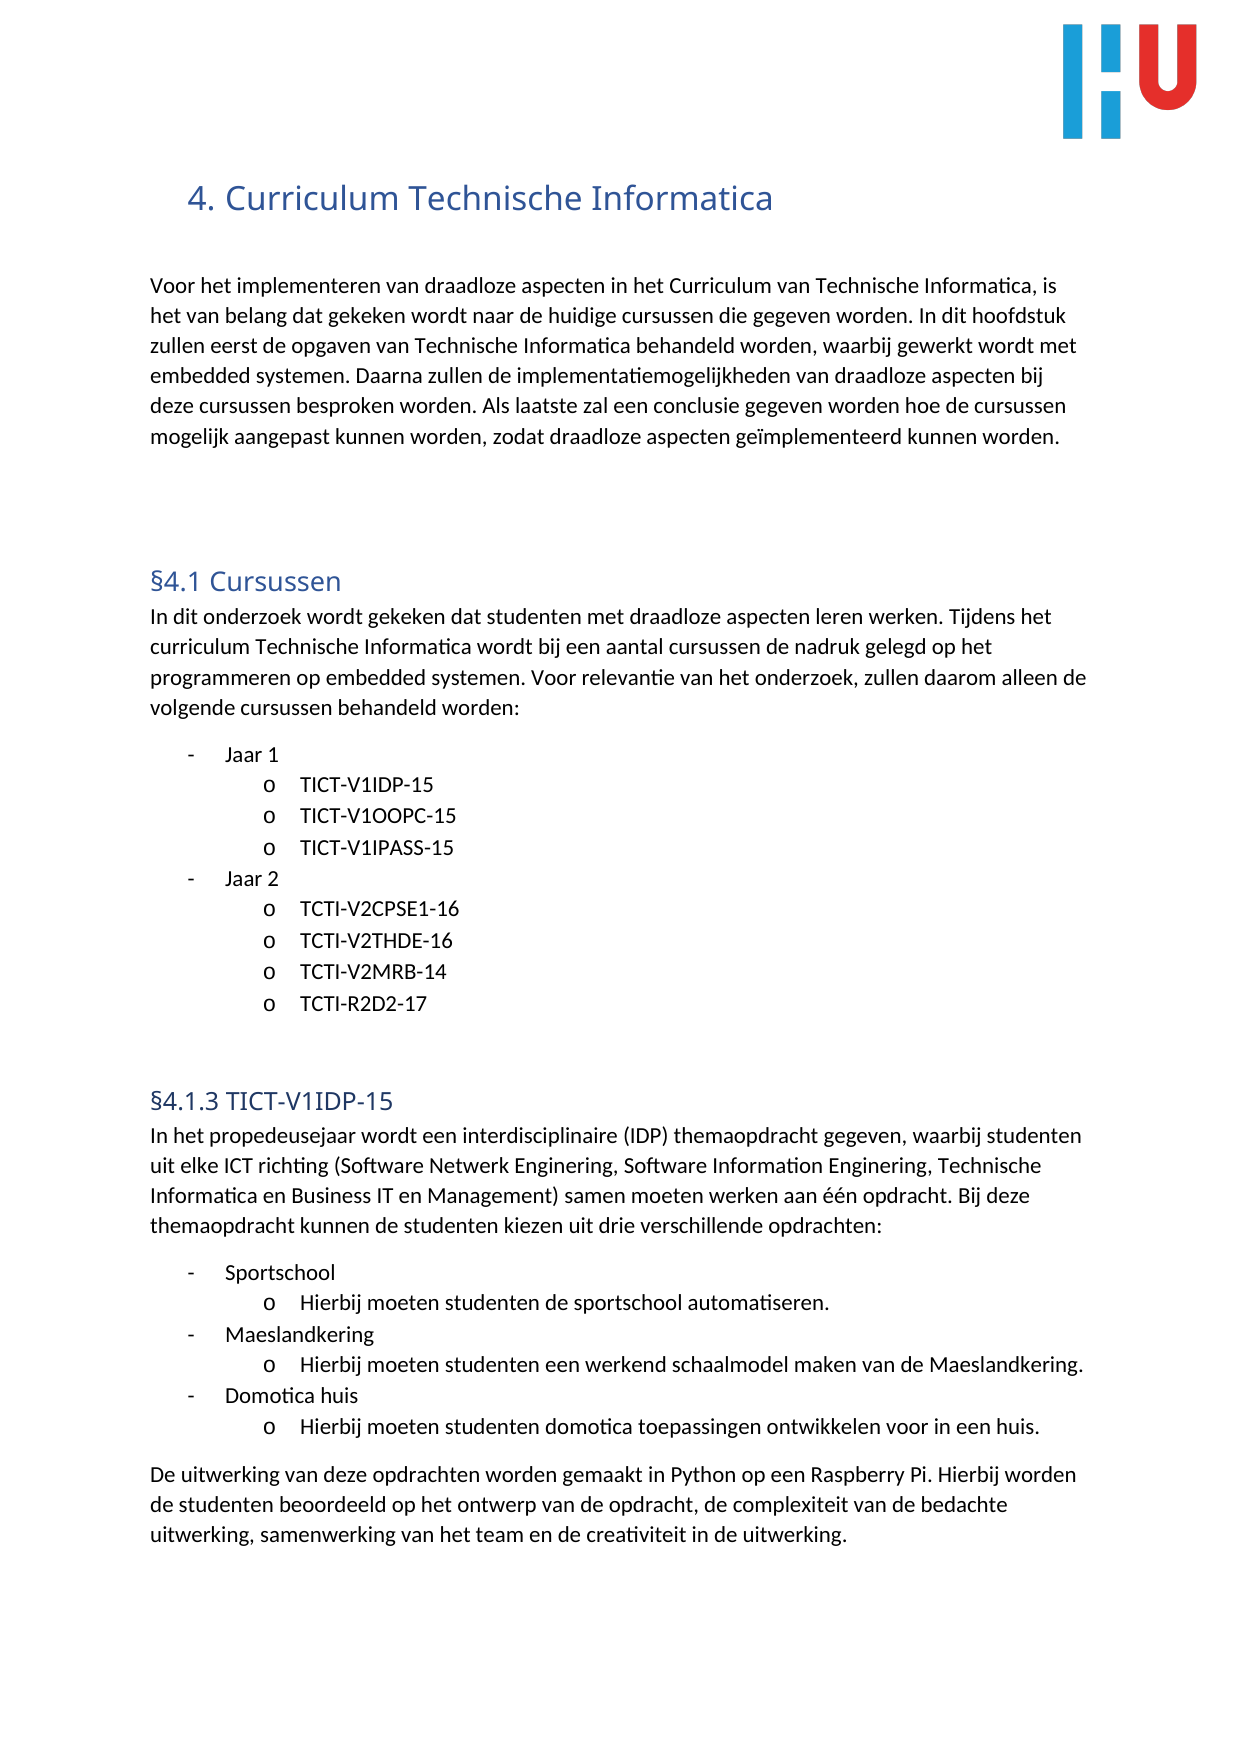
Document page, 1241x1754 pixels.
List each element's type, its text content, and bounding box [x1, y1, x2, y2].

list TCTI-V2THDE-16 [262, 926, 1090, 955]
picture [1062, 23, 1205, 140]
list TCTI-R2D2-17 [262, 989, 1090, 1018]
list Jaar 1 [187, 740, 1090, 768]
text De uitwerking van deze opdrachten worden gemaakt in Python op een Raspberry Pi. Hierbij worden de studenten beoordeeld op het ontwerp van de opdracht, de complexiteit van de bedachte uitwerking, samenwerking van het team en de creativiteit in de uitwerking. [150, 1460, 1090, 1548]
list TICT-V1IDP-15 [262, 770, 1090, 799]
list Hierbij moeten studenten domotica toepassingen ontwikkelen voor in een huis. [262, 1412, 1090, 1441]
subtitle Curriculum Technische Informatica [187, 175, 1090, 220]
list Hierbij moeten studenten een werkend schaalmodel maken van de Maeslandkering. [262, 1350, 1090, 1379]
list Maeslandkering [187, 1320, 1090, 1348]
subtitle §4.1 Cursussen [150, 562, 1090, 599]
list TCTI-V2CPSE1-16 [262, 894, 1090, 924]
text In het propedeusejaar wordt een interdisciplinaire (IDP) themaopdracht gegeven, waarbij studenten uit elke ICT richting (Software Netwerk Enginering, Software Information Enginering, Technische Informatica en Business IT en Management) samen moeten werken aan één opdracht. Bij deze themaopdracht kunnen de studenten kiezen uit drie verschillende opdrachten: [150, 1121, 1090, 1239]
list TICT-V1IPASS-15 [262, 833, 1090, 862]
list Domotica huis [187, 1382, 1090, 1409]
text Voor het implementeren van draadloze aspecten in het Curriculum van Technische Informatica, is het van belang dat gekeken wordt naar de huidige cursussen die gegeven worden. In dit hoofdstuk zullen eerst de opgaven van Technische Informatica behandeld worden, waarbij gewerkt wordt met embedded systemen. Daarna zullen de implementatiemogelijkheden van draadloze aspecten bij deze cursussen besproken worden. Als laatste zal een conclusie gegeven worden hoe de cursussen mogelijk aangepast kunnen worden, zodat draadloze aspecten geïmplementeerd kunnen worden. [150, 271, 1090, 450]
list Sportschool [187, 1258, 1090, 1286]
list Jaar 2 [187, 864, 1090, 892]
list TCTI-V2MRB-14 [262, 957, 1090, 987]
list TICT-V1OOPC-15 [262, 801, 1090, 831]
subtitle §4.1.3 TICT-V1IDP-15 [150, 1084, 1090, 1118]
text In dit onderzoek wordt gekeken dat studenten met draadloze aspecten leren werken. Tijdens het curriculum Technische Informatica wordt bij een aantal cursussen de nadruk gelegd op het programmeren op embedded systemen. Voor relevantie van het onderzoek, zullen daarom alleen de volgende cursussen behandeld worden: [150, 602, 1090, 721]
list Hierbij moeten studenten de sportschool automatiseren. [262, 1288, 1090, 1318]
